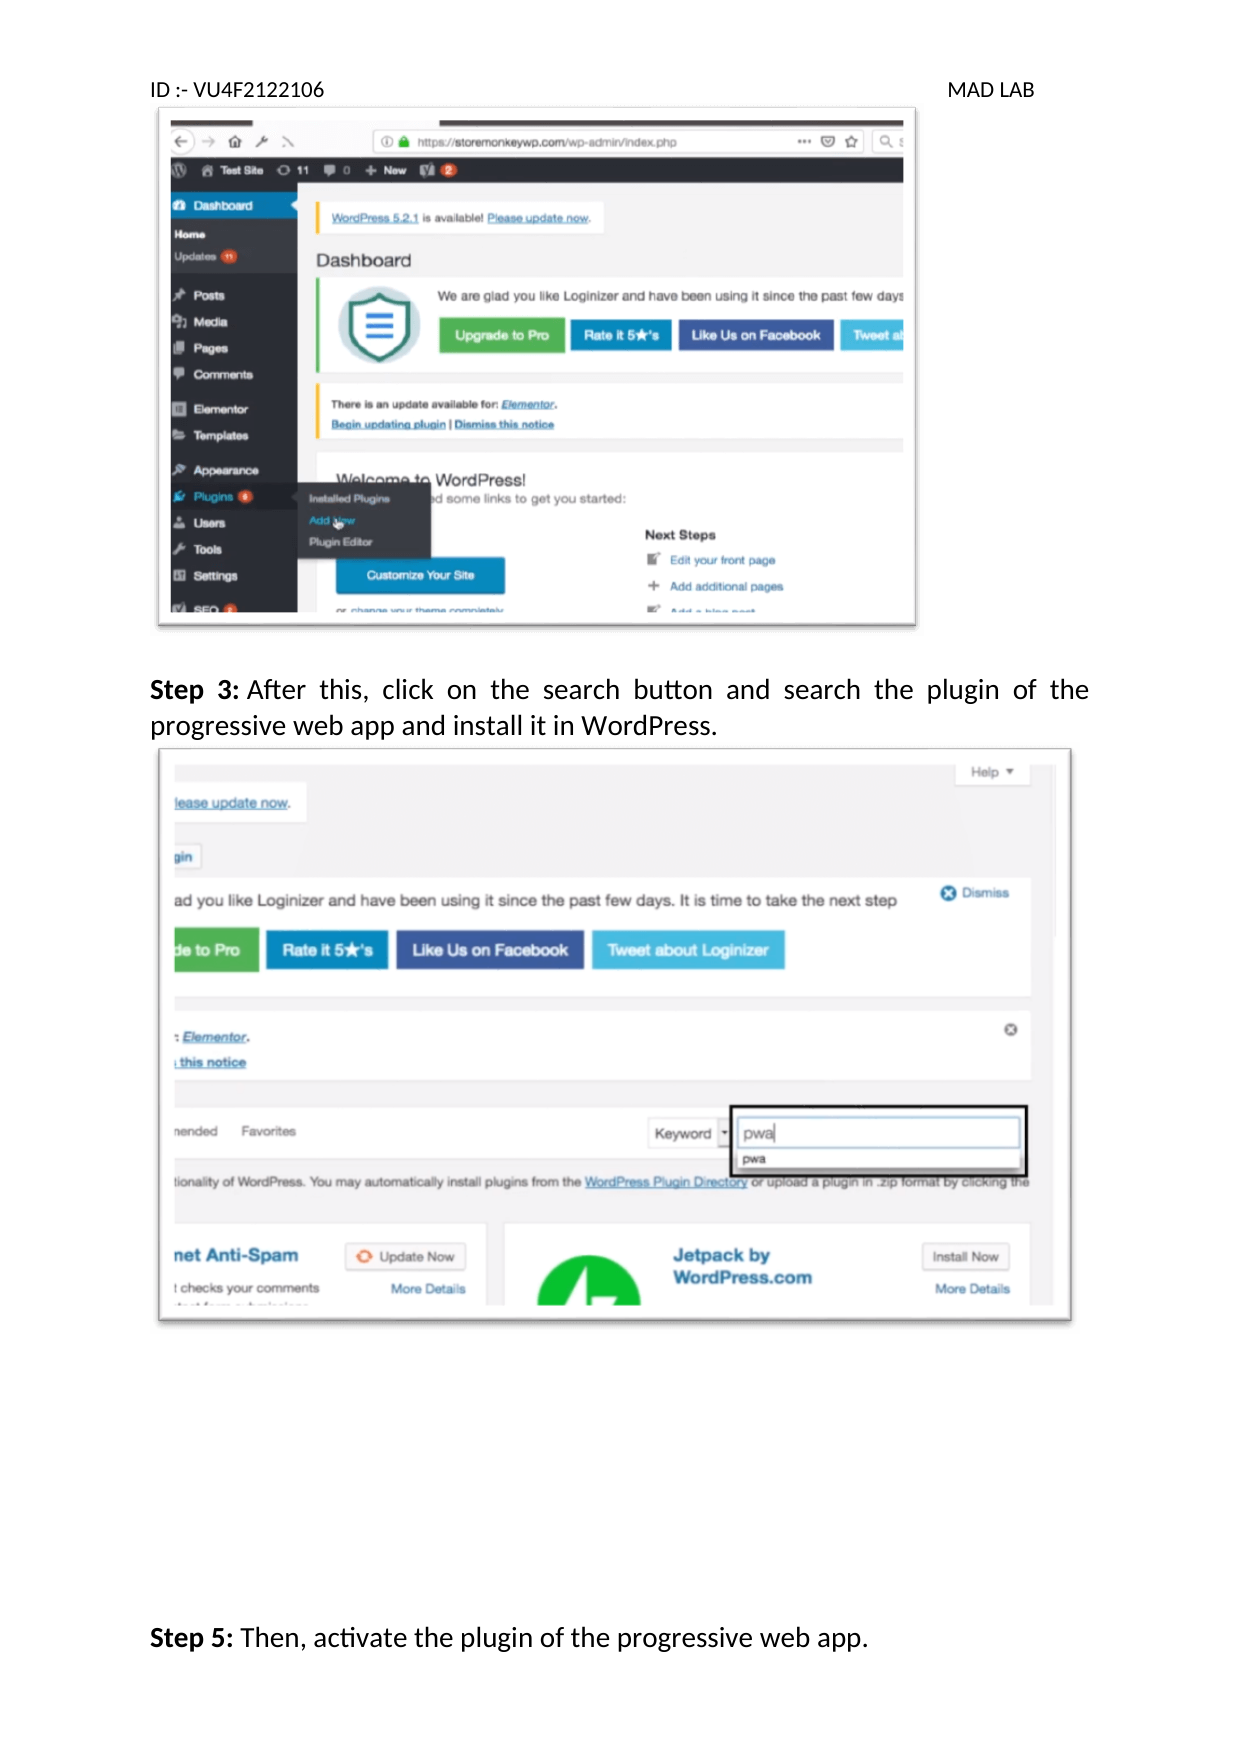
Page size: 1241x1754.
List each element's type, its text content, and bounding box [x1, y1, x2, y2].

picture [150, 103, 924, 636]
picture [150, 742, 1080, 1334]
text Step 3: After this, click on the search button and search the plugin of the progressive web app and install it in WordPress. [150, 671, 1090, 742]
text Step 5: Then, activate the plugin of the progressive web app. [150, 1619, 1090, 1654]
